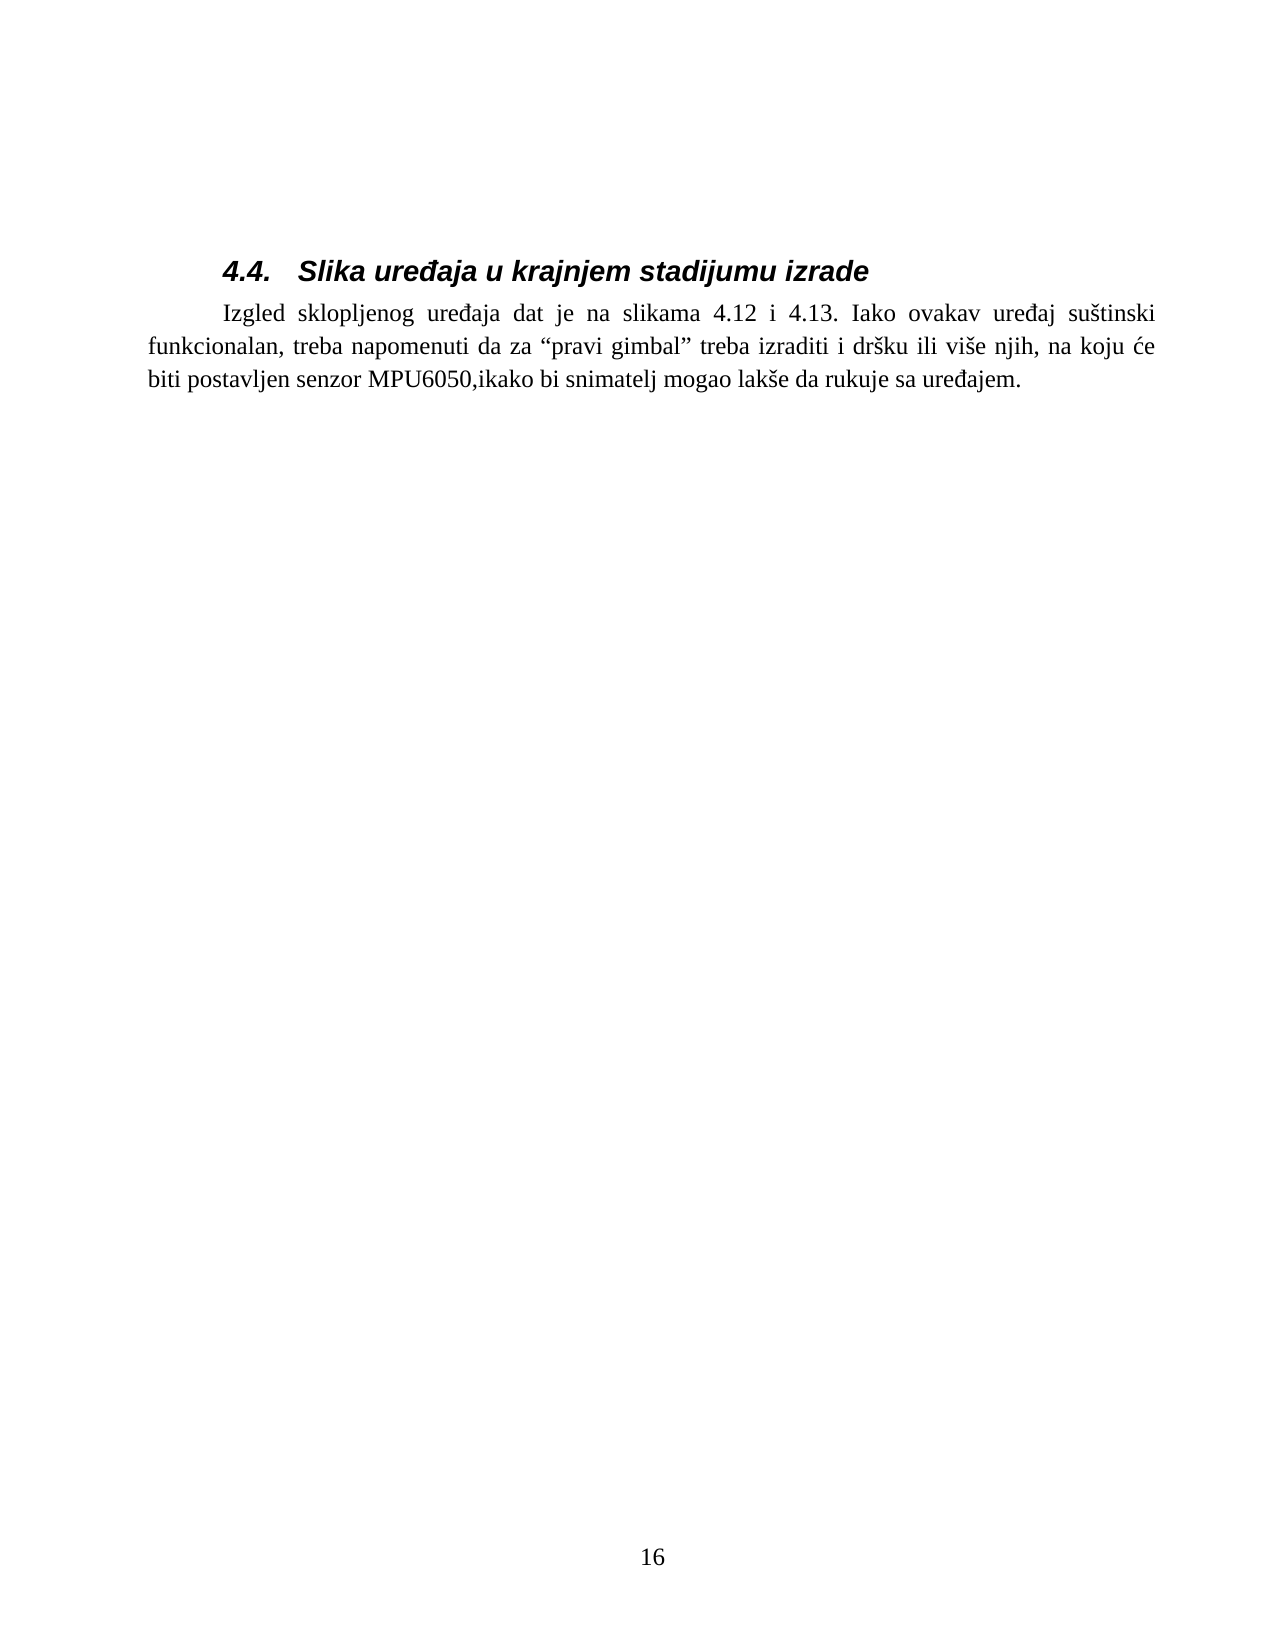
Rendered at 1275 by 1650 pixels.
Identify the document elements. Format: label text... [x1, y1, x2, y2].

text Izgled sklopljenog uređaja dat je na slikama 4.12 i 4.13. Iako ovakav uređaj suštinski funkcionalan, treba napomenuti da za “pravi gimbal” treba izraditi i dršku ili više njih, na koju će biti postavljen senzor MPU6050,ikako bi snimatelj mogao lakše da rukuje sa uređajem. [148, 298, 1157, 393]
subtitle Slika uređaja u krajnjem stadijumu izrade [223, 253, 1157, 287]
